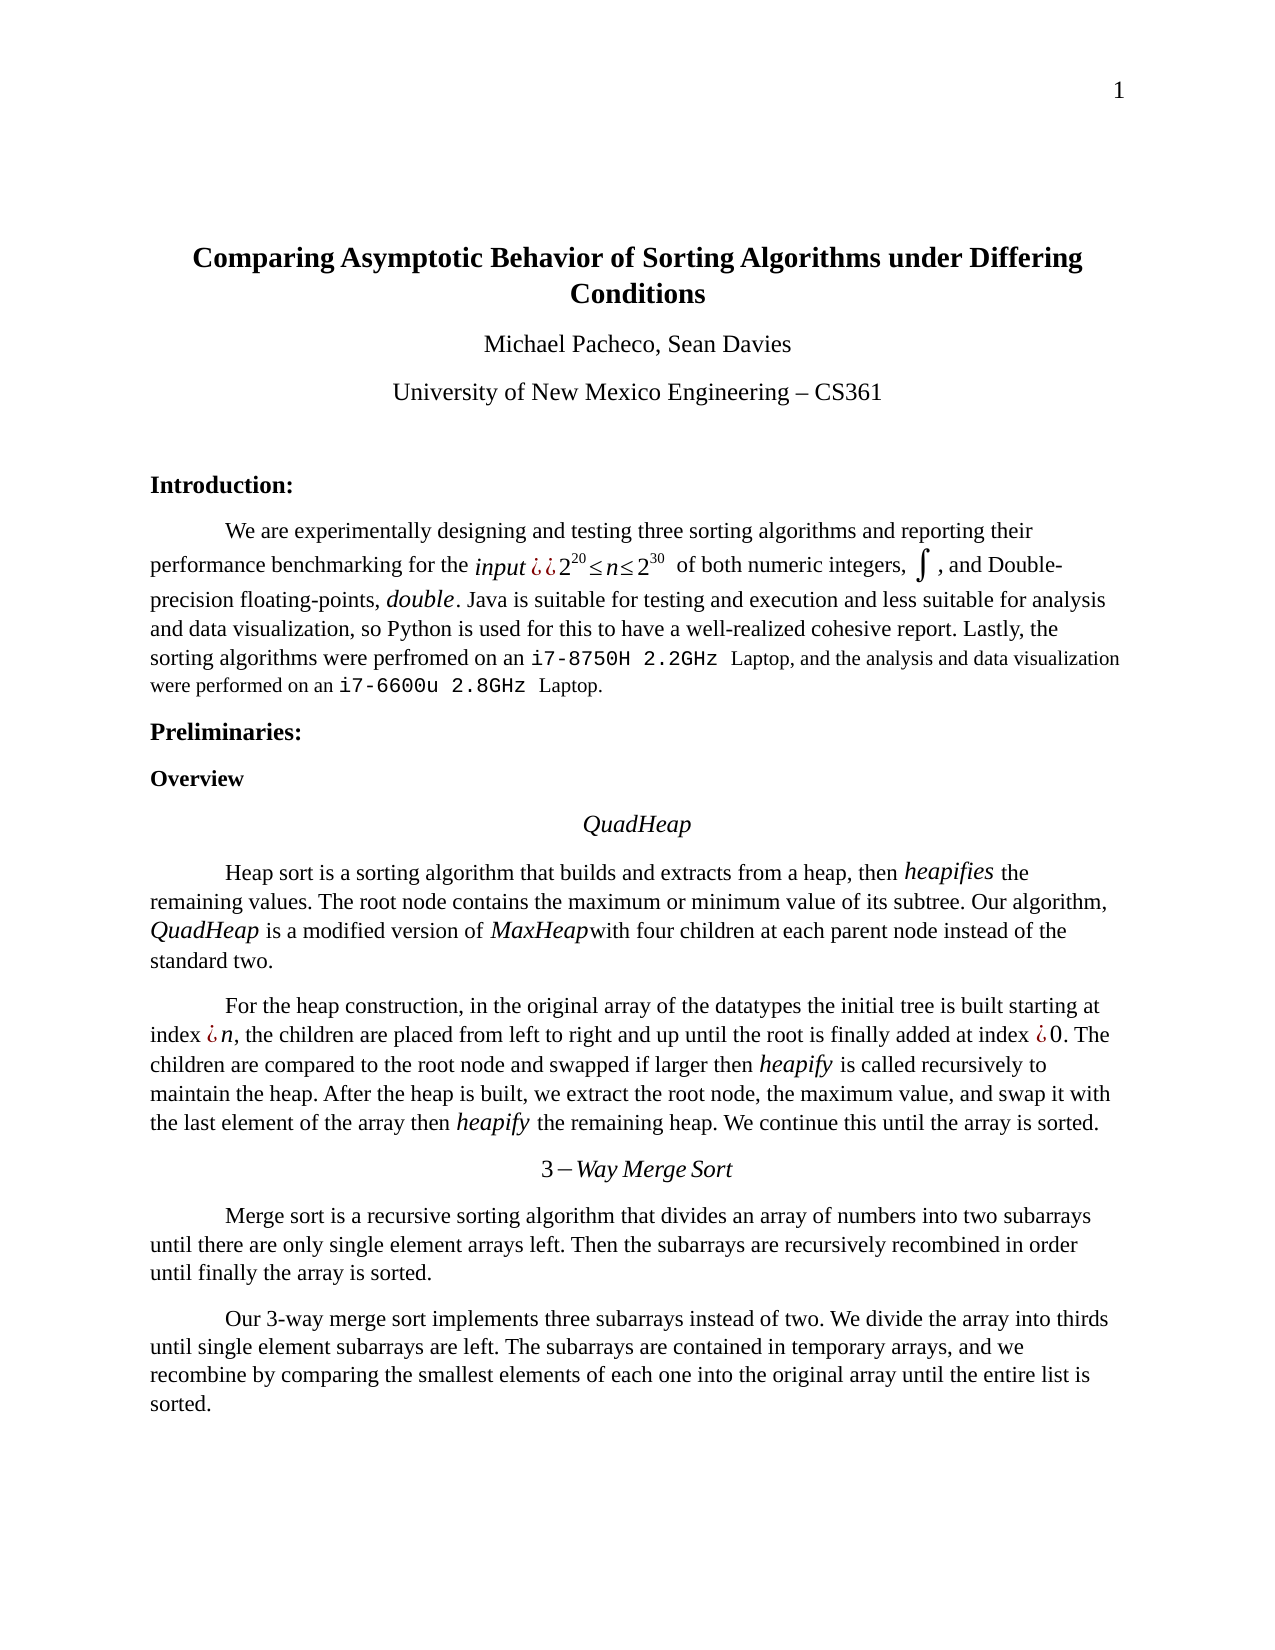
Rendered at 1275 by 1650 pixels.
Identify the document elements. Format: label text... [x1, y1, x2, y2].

text University of New Mexico Engineering – CS361 [150, 377, 1125, 406]
text Merge sort is a recursive sorting algorithm that divides an array of numbers into two subarrays until there are only single element arrays left. Then the subarrays are recursively recombined in order until finally the array is sorted. [150, 1203, 1125, 1286]
text Heap sort is a sorting algorithm that builds and extracts from a heap, then the remaining values. The root node contains the maximum or minimum value of its subtree. Our algorithm, is a modified version of with four children at each parent node instead of the standard two. [150, 858, 1125, 973]
text Our 3-way merge sort implements three subarrays instead of two. We divide the array into thirds until single element subarrays are left. The subarrays are contained in temporary arrays, and we recombine by comparing the smallest elements of each one into the original array until the entire list is sorted. [150, 1304, 1125, 1416]
text Introduction: [150, 470, 1125, 498]
text For the heap construction, in the original array of the datatypes the initial tree is built starting at index , the children are placed from left to right and up until the root is finally added at index . The children are compared to the root node and swapped if larger then is called recursively to maintain the heap. After the heap is built, we extract the root node, the maximum value, and swap it with the last element of the array then the remaining heap. We continue this until the array is sorted. [150, 992, 1125, 1136]
text Preliminaries: [150, 717, 1125, 746]
text Michael Pacheco, Sean Davies [150, 329, 1125, 358]
text Comparing Asymptotic Behavior of Sorting Algorithms under Differing Conditions [150, 240, 1125, 310]
text We are experimentally designing and testing three sorting algorithms and reporting their performance benchmarking for the of both numeric integers, and Double-precision floating-points, . Java is suitable for testing and execution and less suitable for analysis and data visualization, so Python is used for this to have a well-realized cohesive report. Lastly, the sorting algorithms were perfromed on an i7-8750H 2.2GHz Laptop, and the analysis and data visualization were performed on an i7-6600u 2.8GHz Laptop. [150, 517, 1125, 699]
text Overview [150, 765, 1125, 792]
